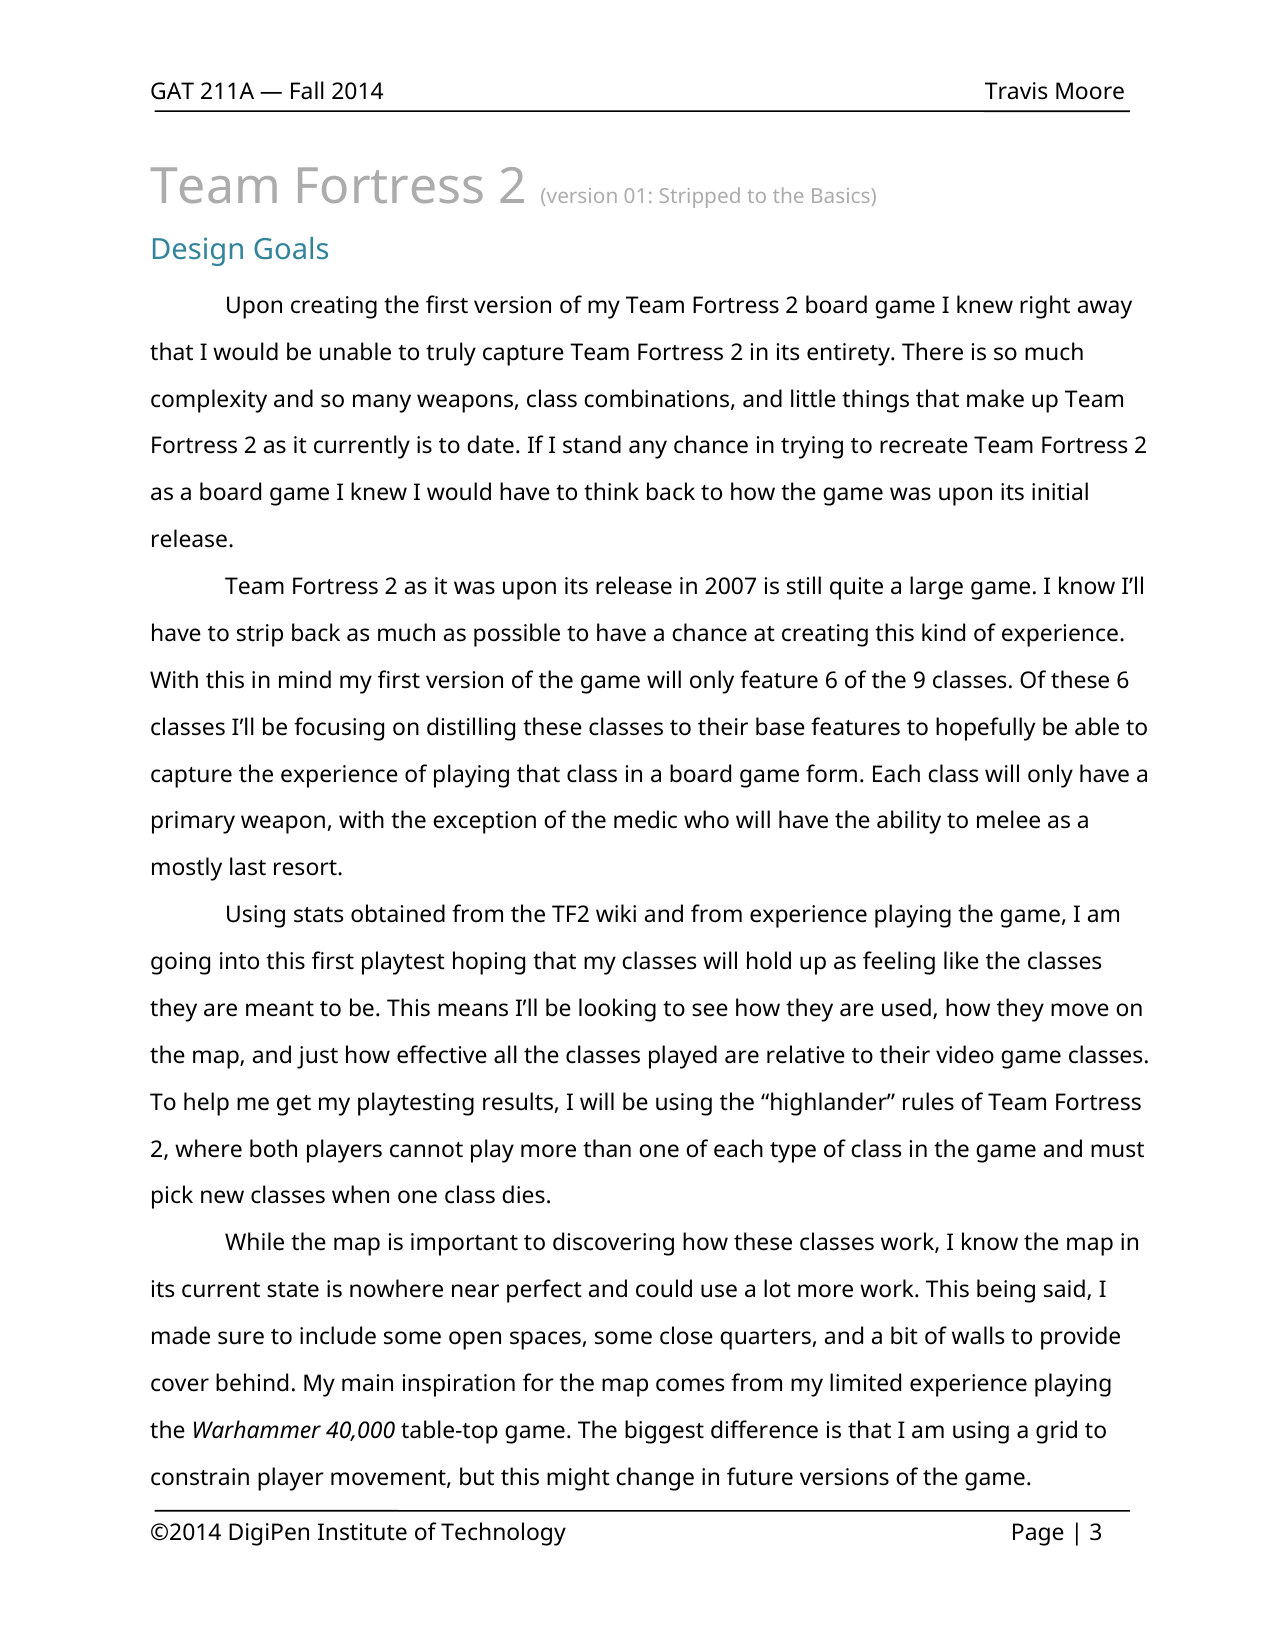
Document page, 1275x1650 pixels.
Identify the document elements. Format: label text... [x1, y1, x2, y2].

text Design Goals [150, 228, 1153, 268]
text Team Fortress 2 as it was upon its release in 2007 is still quite a large game. I know I’ll have to strip back as much as possible to have a chance at creating this kind of experience. With this in mind my first version of the game will only feature 6 of the 9 classes. Of these 6 classes I’ll be focusing on distilling these classes to their base features to hopefully be able to capture the experience of playing that class in a board game form. Each class will only have a primary weapon, with the exception of the medic who will have the ability to melee as a mostly last resort. [150, 570, 1153, 883]
text Using stats obtained from the TF2 wiki and from experience playing the game, I am going into this first playtest hoping that my classes will hold up as feeling like the classes they are meant to be. This means I’ll be looking to see how they are used, how they move on the map, and just how effective all the classes played are relative to their video game classes. To help me get my playtesting results, I will be using the “highlander” rules of Team Fortress 2, where both players cannot play more than one of each type of class in the game and must pick new classes when one class dies. [150, 898, 1153, 1211]
text While the map is important to discovering how these classes work, I know the map in its current state is nowhere near perfect and could use a lot more work. This being said, I made sure to include some open spaces, some close quarters, and a bit of walls to provide cover behind. My main inspiration for the map comes from my limited experience playing the Warhammer 40,000 table-top game. The biggest difference is that I am using a grid to constrain player movement, but this might change in future versions of the game. [150, 1226, 1153, 1492]
text Team Fortress 2 (version 01: Stripped to the Basics) [150, 150, 1153, 218]
text Upon creating the first version of my Team Fortress 2 board game I knew right away that I would be unable to truly capture Team Fortress 2 in its entirety. There is so much complexity and so many weapons, class combinations, and little things that make up Team Fortress 2 as it currently is to date. If I stand any chance in trying to recreate Team Fortress 2 as a board game I knew I would have to think back to how the game was upon its initial release. [150, 289, 1153, 554]
